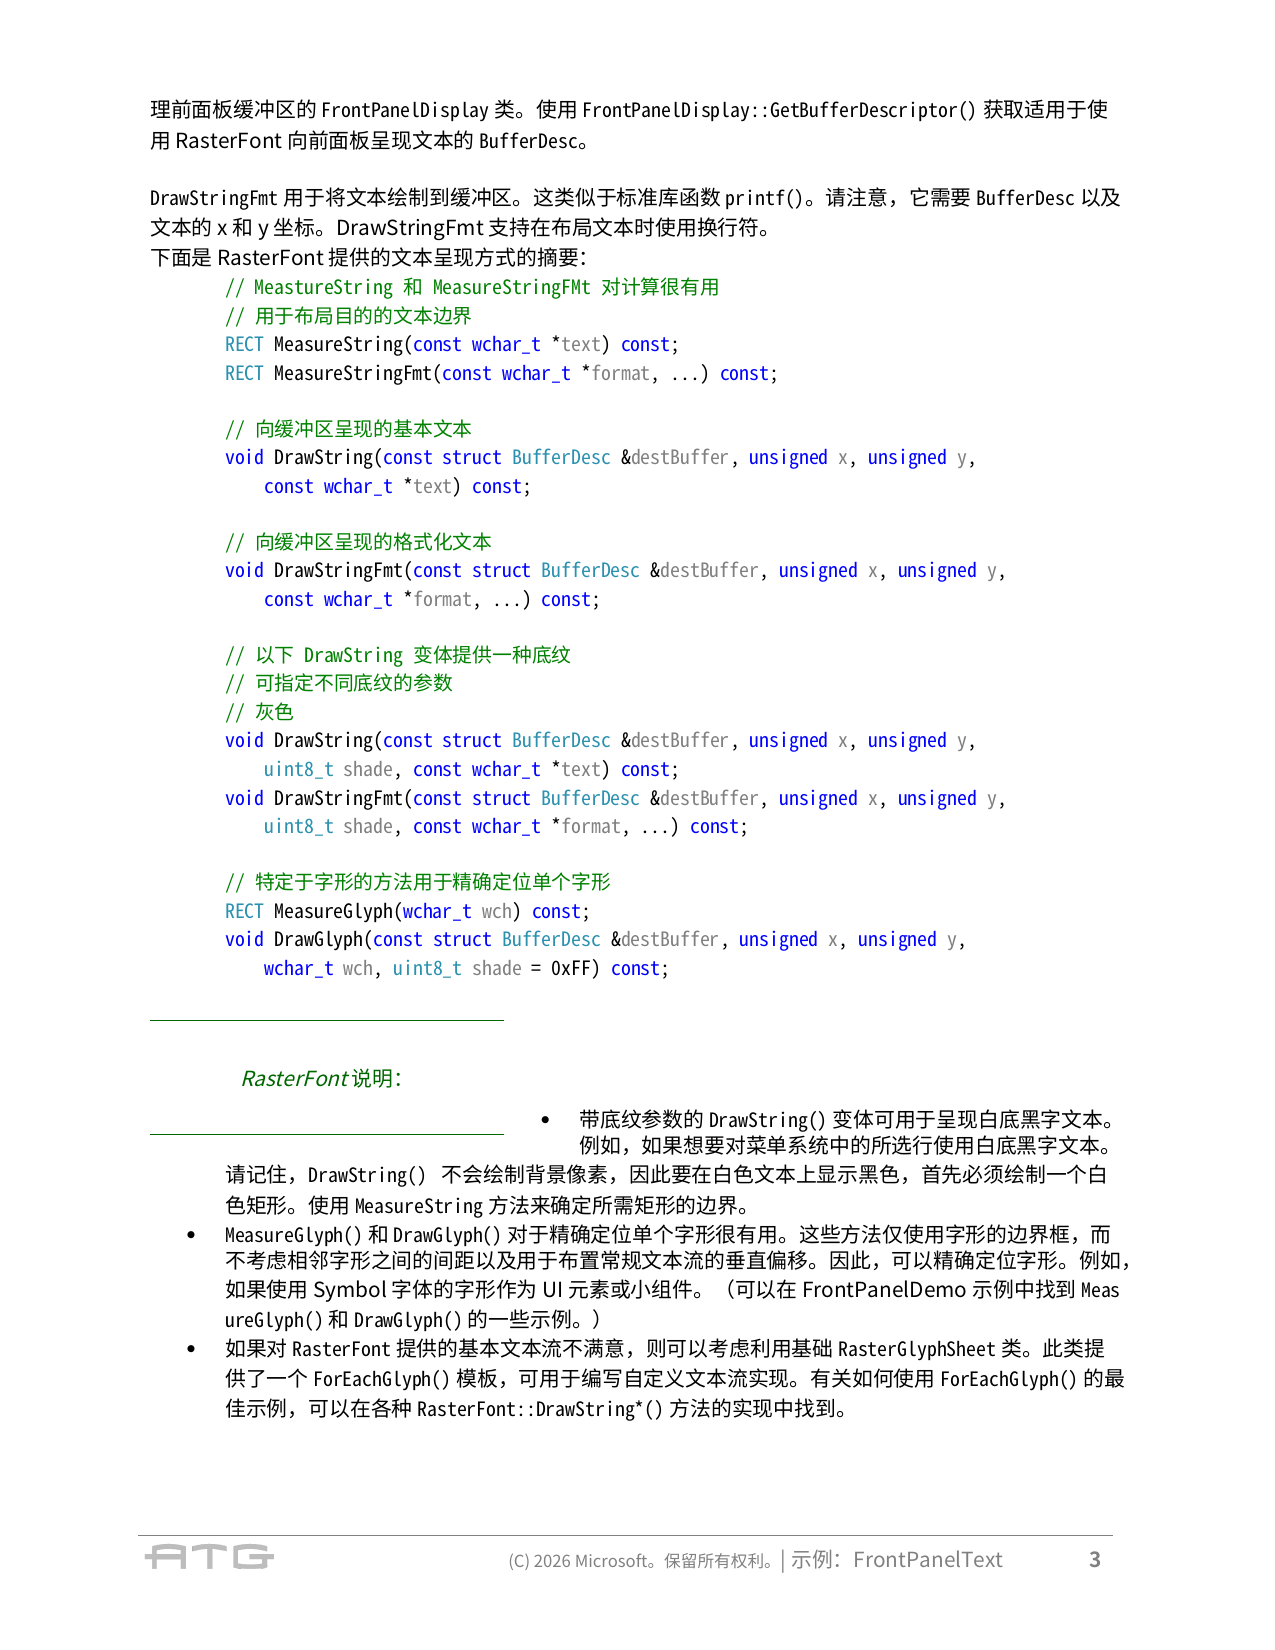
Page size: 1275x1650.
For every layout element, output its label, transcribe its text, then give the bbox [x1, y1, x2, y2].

text // 以下 DrawString 变体提供一种底纹 [225, 639, 1125, 668]
text // 用于布局目的的文本边界 [225, 300, 1125, 329]
text // 向缓冲区呈现的基本文本 [225, 413, 1125, 442]
text RECT MeasureStringFmt(const wchar_t *format, ...) const; [225, 358, 1125, 386]
list 如果对 RasterFont 提供的基本文本流不满意，则可以考虑利用基础 RasterGlyphSheet 类。此类提供了一个 ForEachGlyph() 模板，可用于编写自定义文本流实现。有关如何使用 ForEachGlyph() 的最佳示例，可以在各种 RasterFont::DrawString*() 方法的实现中找到。 [187, 1334, 1125, 1423]
text // 可指定不同底纹的参数 [225, 668, 1125, 696]
text void DrawGlyph(const struct BufferDesc &destBuffer, unsigned x, unsigned y, [225, 924, 1125, 952]
text 下面是 RasterFont 提供的文本呈现方式的摘要： [150, 241, 1125, 272]
text void DrawStringFmt(const struct BufferDesc &destBuffer, unsigned x, unsigned y, [225, 782, 1125, 811]
text const wchar_t *format, ...) const; [225, 583, 1125, 612]
text DrawStringFmt 用于将文本绘制到缓冲区。这类似于标准库函数 printf()。请注意，它需要 BufferDesc 以及文本的 x 和 y 坐标。DrawStringFmt 支持在布局文本时使用换行符。 [150, 183, 1125, 241]
text uint8_t shade, const wchar_t *text) const; [225, 754, 1125, 782]
text wchar_t wch, uint8_t shade = 0xFF) const; [225, 952, 1125, 981]
text // 特定于字形的方法用于精确定位单个字形 [225, 867, 1125, 895]
text // MeastureString 和 MeasureStringFMt 对计算很有用 [225, 272, 1125, 300]
text uint8_t shade, const wchar_t *format, ...) const; [225, 811, 1125, 839]
text void DrawString(const struct BufferDesc &destBuffer, unsigned x, unsigned y, [225, 442, 1125, 471]
text RECT MeasureString(const wchar_t *text) const; [225, 329, 1125, 358]
text RasterFont 说明： [240, 1041, 414, 1113]
text void DrawStringFmt(const struct BufferDesc &destBuffer, unsigned x, unsigned y, [225, 555, 1125, 583]
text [150, 94, 1125, 154]
text // 灰色 [225, 696, 1125, 725]
picture [144, 1543, 274, 1569]
list MeasureGlyph() 和 DrawGlyph() 对于精确定位单个字形很有用。这些方法仅使用字形的边界框，而不考虑相邻字形之间的间距以及用于布置常规文本流的垂直偏移。因此，可以精确定位字形。例如，如果使用 Symbol 字体的字形作为 UI 元素或小组件。（可以在 FrontPanelDemo 示例中找到 MeasureGlyph() 和 DrawGlyph() 的一些示例。） [187, 1219, 1125, 1334]
text void DrawString(const struct BufferDesc &destBuffer, unsigned x, unsigned y, [225, 725, 1125, 754]
list 带底纹参数的 DrawString() 变体可用于呈现白底黑字文本。例如，如果想要对菜单系统中的所选行使用白底黑字文本。请记住，DrawString() 不会绘制背景像素，因此要在白色文本上显示黑色，首先必须绘制一个白色矩形。使用 MeasureString 方法来确定所需矩形的边界。 [187, 1105, 1125, 1219]
text const wchar_t *text) const; [225, 471, 1125, 499]
text RECT MeasureGlyph(wchar_t wch) const; [225, 895, 1125, 924]
text // 向缓冲区呈现的格式化文本 [225, 526, 1125, 555]
